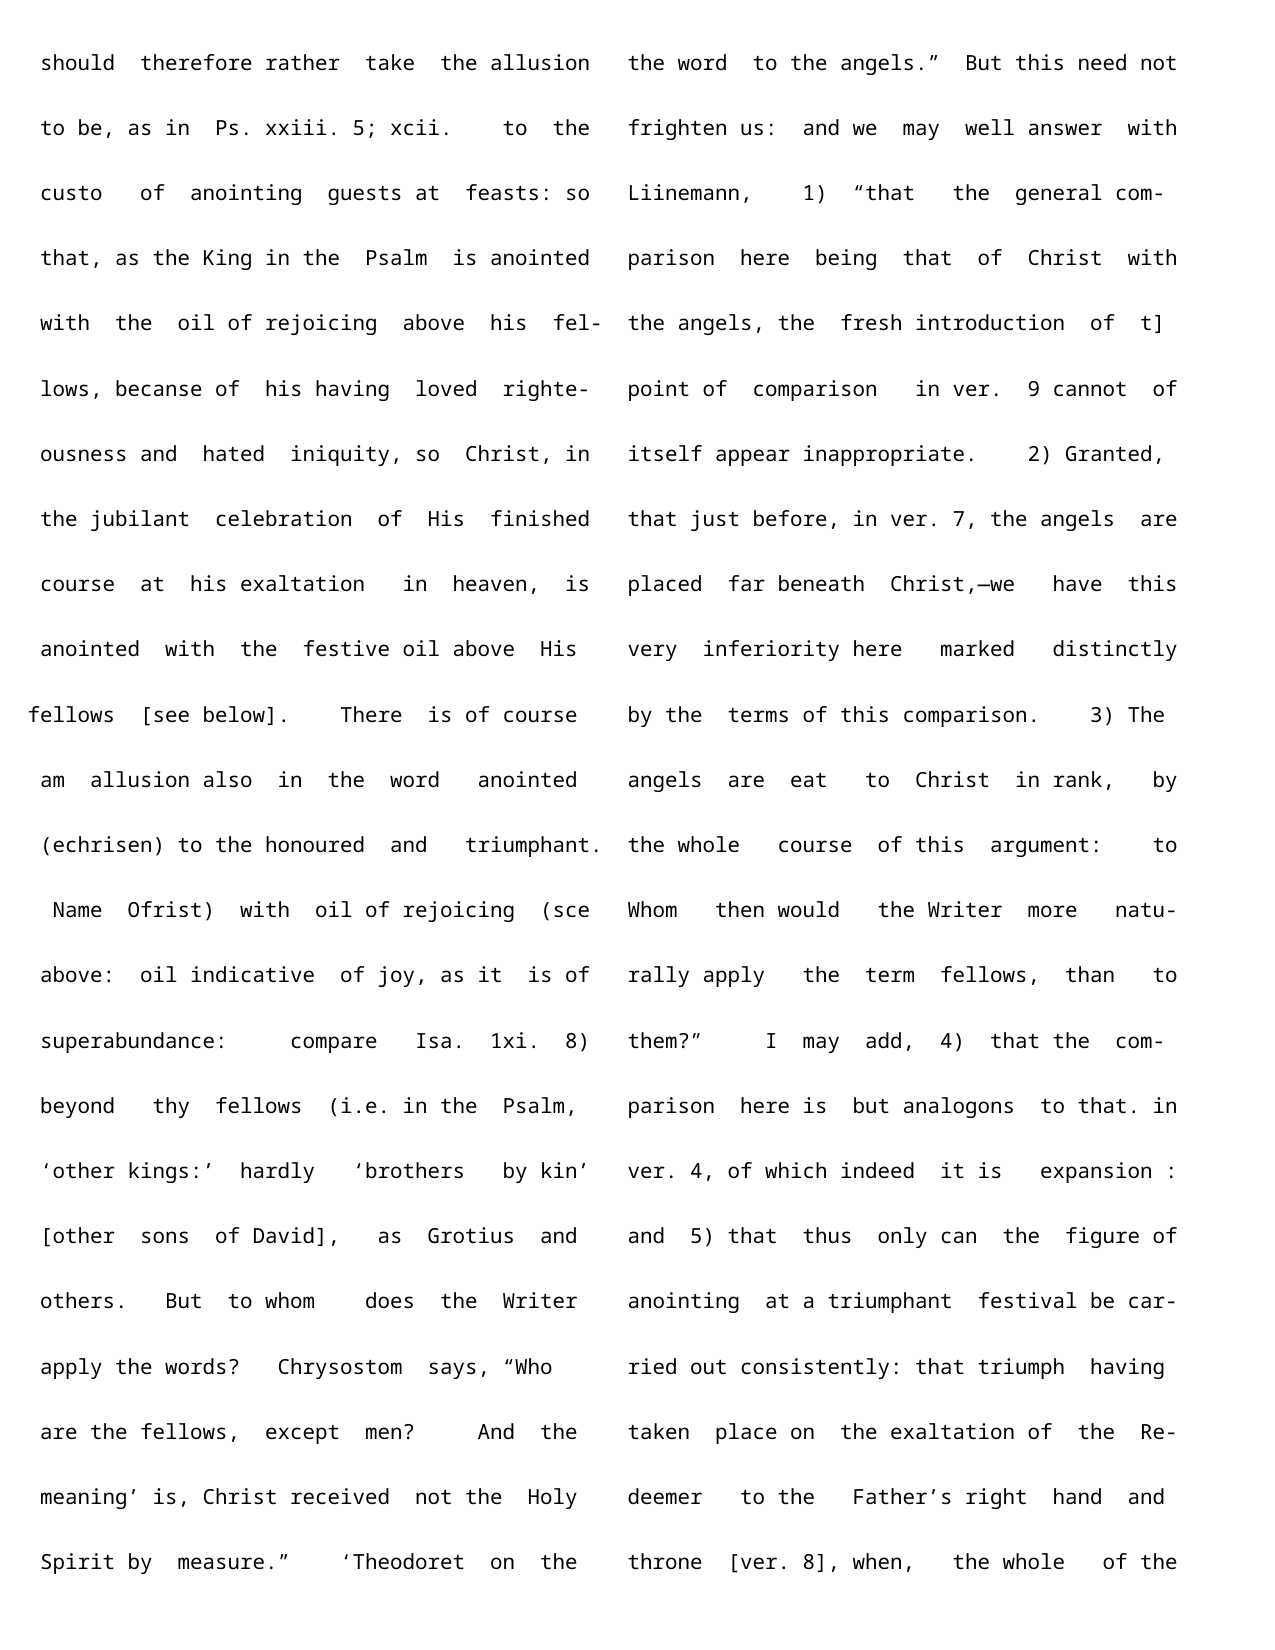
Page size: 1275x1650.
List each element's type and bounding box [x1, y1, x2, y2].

text [15, 15, 1260, 1608]
